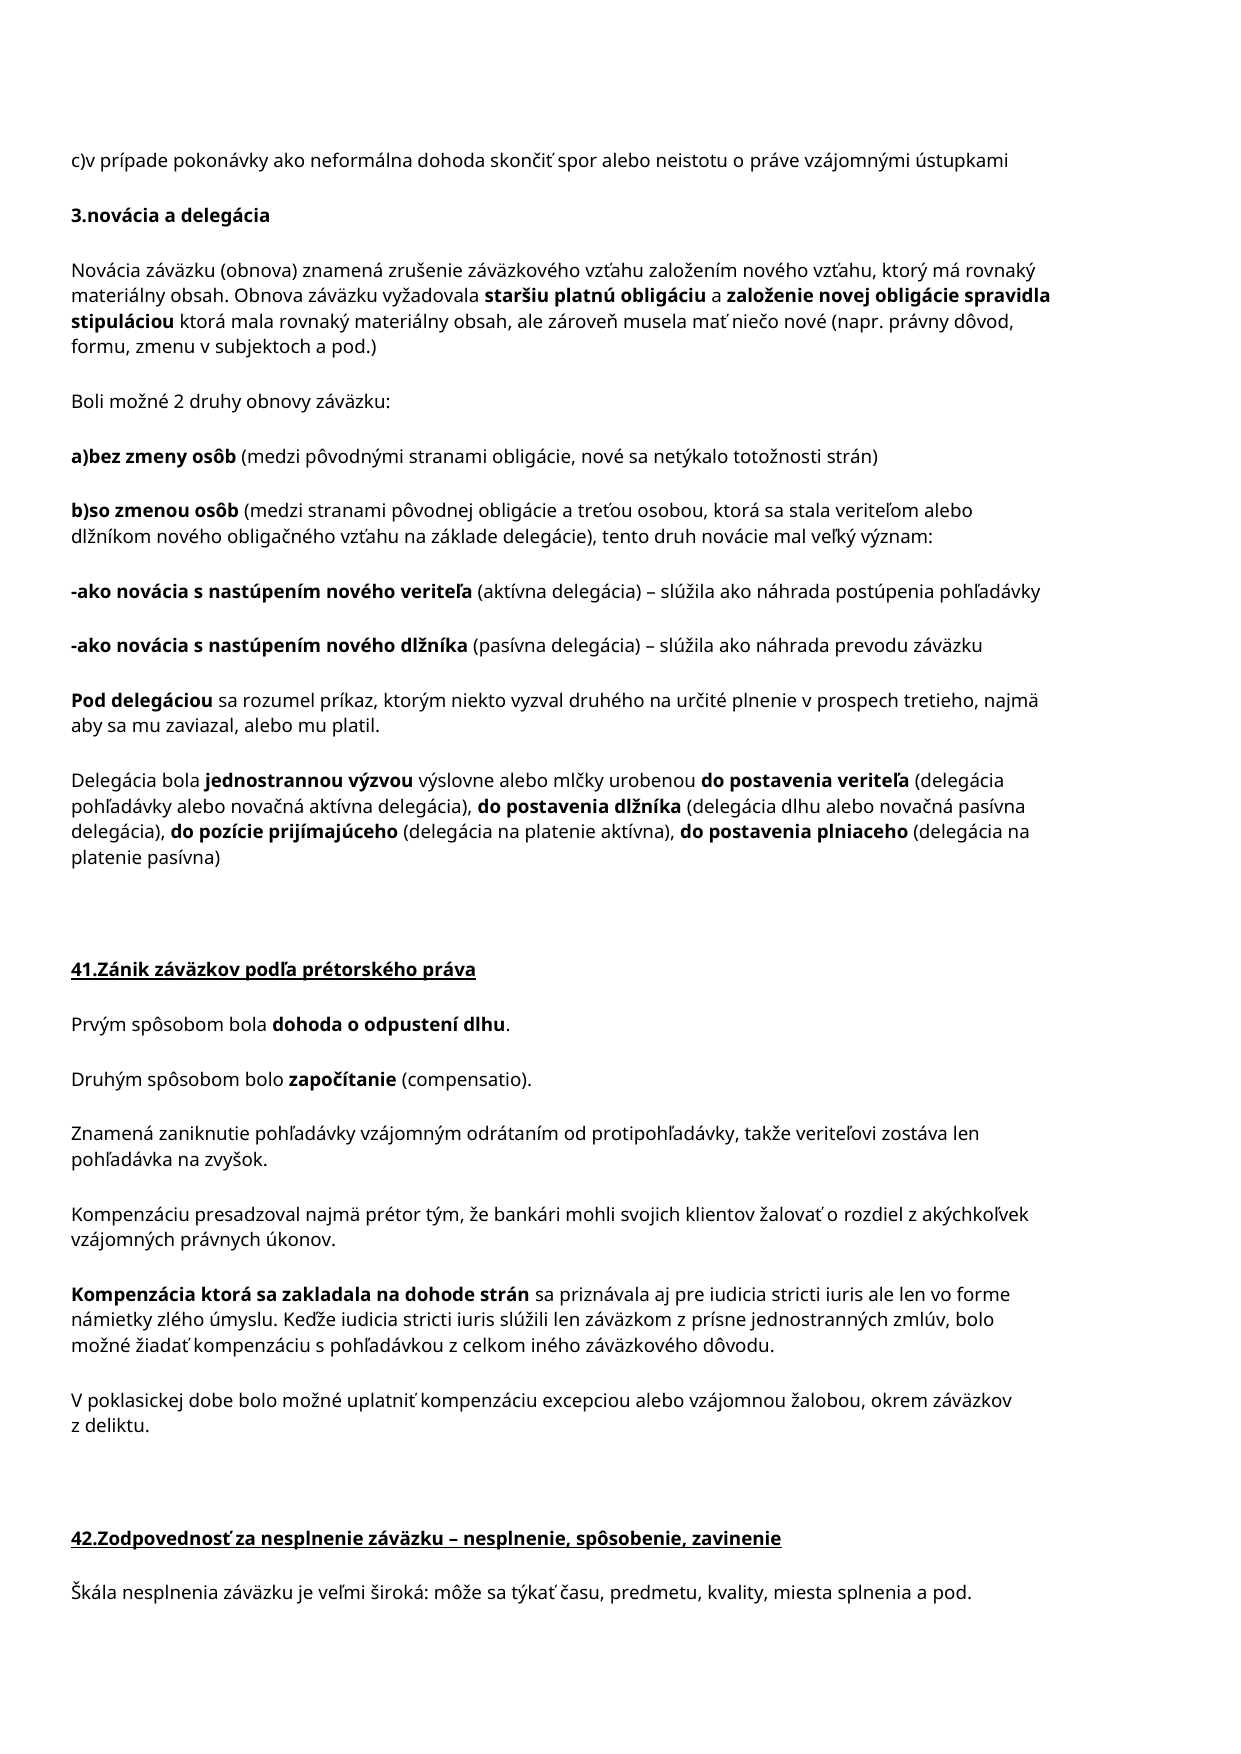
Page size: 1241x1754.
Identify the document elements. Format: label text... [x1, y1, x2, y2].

text Delegácia bola jednostrannou výzvou výslovne alebo mlčky urobenou do postavenia veriteľa (delegácia pohľadávky alebo novačná aktívna delegácia), do postavenia dlžníka (delegácia dlhu alebo novačná pasívna delegácia), do pozície prijímajúceho (delegácia na platenie aktívna), do postavenia plniaceho (delegácia na platenie pasívna) [71, 767, 1051, 869]
text Druhým spôsobom bolo započítanie (compensatio). [71, 1066, 1051, 1092]
text -ako novácia s nastúpením nového veriteľa (aktívna delegácia) – slúžila ako náhrada postúpenia pohľadávky [71, 578, 1051, 603]
text Prvým spôsobom bola dohoda o odpustení dlhu. [71, 1011, 1051, 1037]
text -ako novácia s nastúpením nového dlžníka (pasívna delegácia) – slúžila ako náhrada prevodu záväzku [71, 633, 1051, 658]
text 3.novácia a delegácia [71, 202, 1051, 228]
text Boli možné 2 druhy obnovy záväzku: [71, 388, 1051, 414]
text Znamená zaniknutie pohľadávky vzájomným odrátaním od protipohľadávky, takže veriteľovi zostáva len pohľadávka na zvyšok. [71, 1121, 1051, 1172]
text Kompenzácia ktorá sa zakladala na dohode strán sa priznávala aj pre iudicia stricti iuris ale len vo forme námietky zlého úmyslu. Keďže iudicia stricti iuris slúžili len záväzkom z prísne jednostranných zmlúv, bolo možné žiadať kompenzáciu s pohľadávkou z celkom iného záväzkového dôvodu. [71, 1281, 1051, 1358]
text Novácia záväzku (obnova) znamená zrušenie záväzkového vzťahu založením nového vzťahu, ktorý má rovnaký materiálny obsah. Obnova záväzku vyžadovala staršiu platnú obligáciu a založenie novej obligácie spravidla stipuláciou ktorá mala rovnaký materiálny obsah, ale zároveň musela mať niečo nové (napr. právny dôvod, formu, zmenu v subjektoch a pod.) [71, 257, 1051, 359]
text c)v prípade pokonávky ako neformálna dohoda skončiť spor alebo neistotu o práve vzájomnými ústupkami [71, 148, 1051, 173]
text Kompenzáciu presadzoval najmä prétor tým, že bankári mohli svojich klientov žalovať o rozdiel z akýchkoľvek vzájomných právnych úkonov. [71, 1201, 1051, 1252]
text V poklasickej dobe bolo možné uplatniť kompenzáciu excepciou alebo vzájomnou žalobou, okrem záväzkov z deliktu. [71, 1387, 1051, 1438]
text Pod delegáciou sa rozumel príkaz, ktorým niekto vyzval druhého na určité plnenie v prospech tretieho, najmä aby sa mu zaviazal, alebo mu platil. [71, 687, 1051, 738]
text 42.Zodpovednosť za nesplnenie záväzku – nesplnenie, spôsobenie, zavinenie [71, 1525, 1051, 1551]
text b)so zmenou osôb (medzi stranami pôvodnej obligácie a treťou osobou, ktorá sa stala veriteľom alebo dlžníkom nového obligačného vzťahu na základe delegácie), tento druh novácie mal veľký význam: [71, 498, 1051, 549]
text 41.Zánik záväzkov podľa prétorského práva [71, 957, 1051, 982]
text a)bez zmeny osôb (medzi pôvodnými stranami obligácie, nové sa netýkalo totožnosti strán) [71, 443, 1051, 468]
text Škála nesplnenia záväzku je veľmi široká: môže sa týkať času, predmetu, kvality, miesta splnenia a pod. [71, 1580, 1051, 1605]
